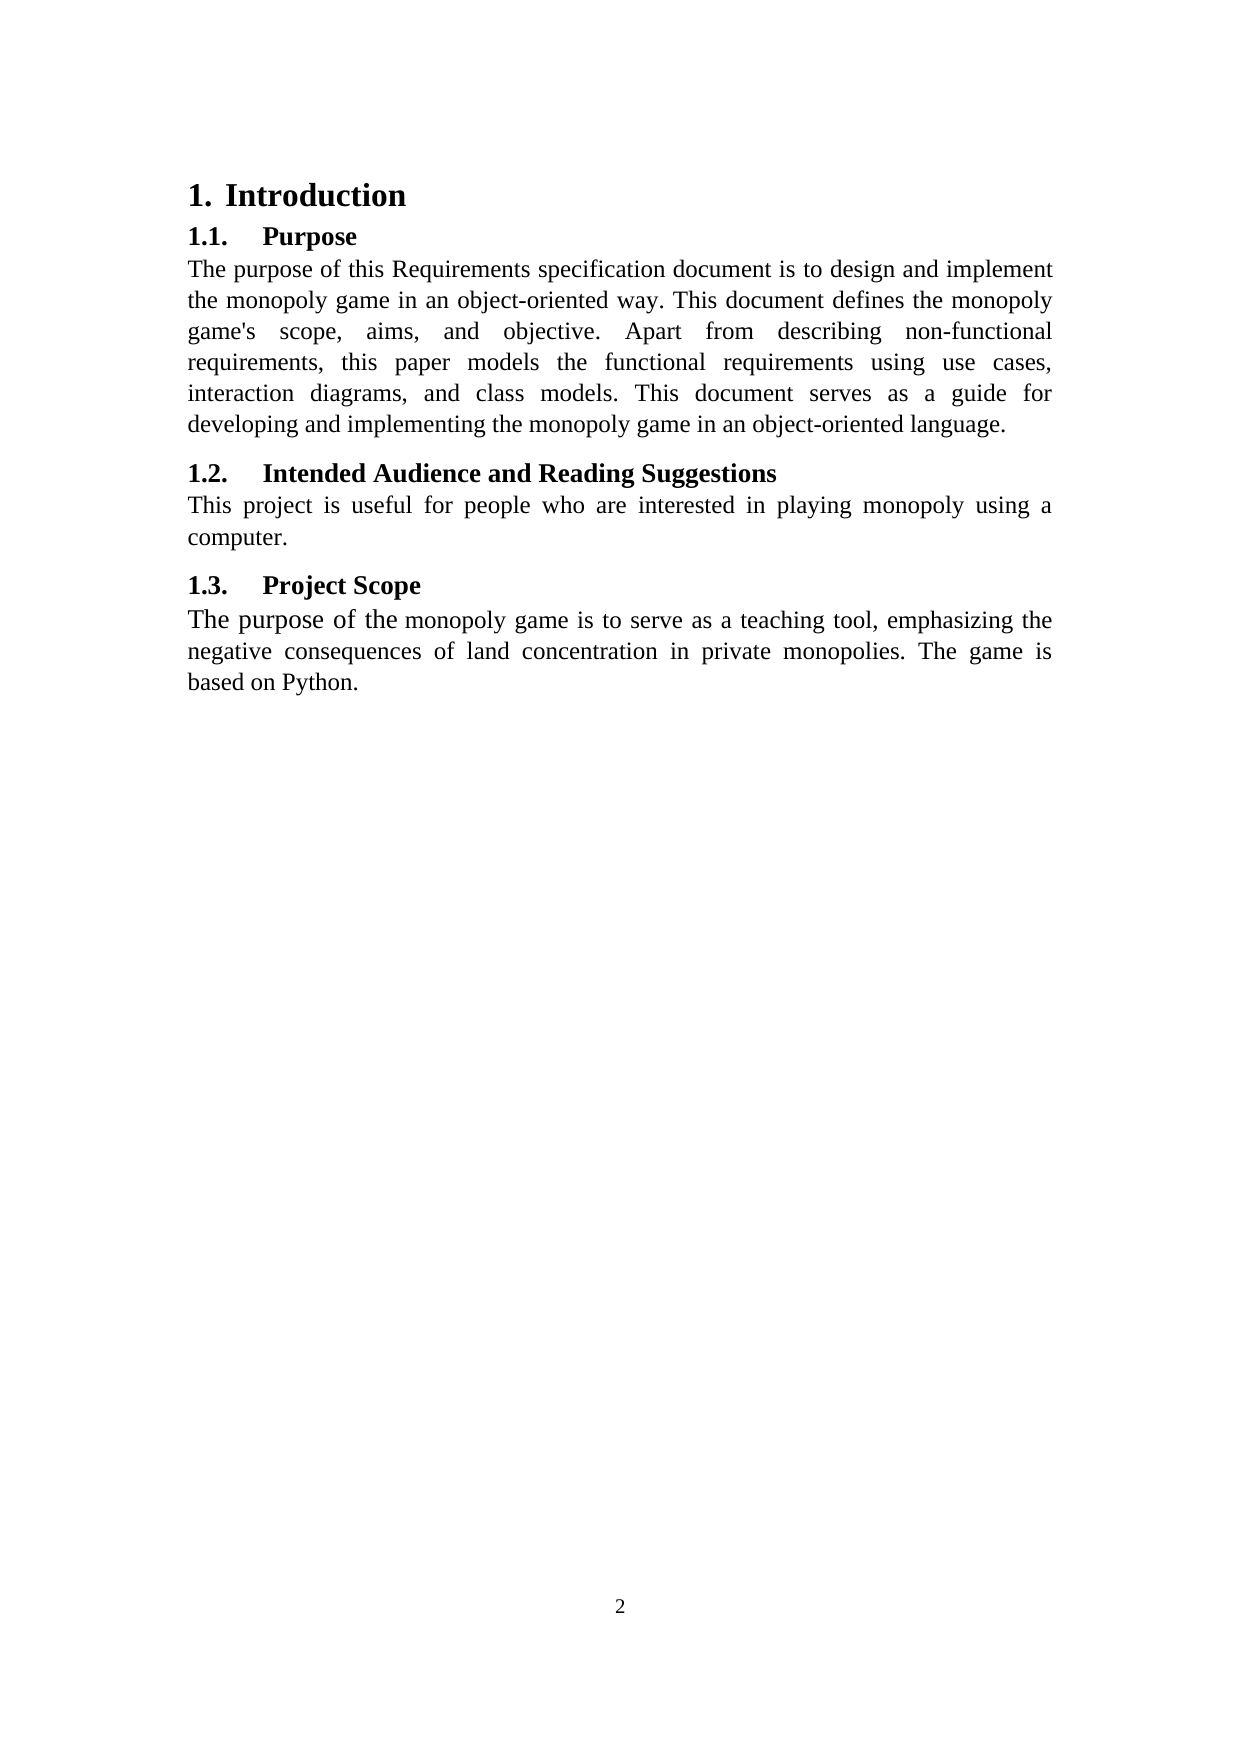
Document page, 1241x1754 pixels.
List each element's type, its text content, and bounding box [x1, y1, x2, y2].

text The purpose of this Requirements specification document is to design and implement the monopoly game in an object-oriented way. This document defines the monopoly game's scope, aims, and objective. Apart from describing non-functional requirements, this paper models the functional requirements using use cases, interaction diagrams, and class models. This document serves as a guide for developing and implementing the monopoly game in an object-oriented language. [187, 254, 1053, 438]
subtitle Purpose [187, 221, 1053, 252]
subtitle Introduction [187, 175, 1053, 213]
subtitle Project Scope [187, 569, 1053, 600]
text The purpose of the monopoly game is to serve as a teaching tool, emphasizing the negative consequences of land concentration in private monopolies. The game is based on Python. [187, 603, 1053, 696]
text This project is useful for people who are interested in playing monopoly using a computer. [187, 491, 1053, 550]
subtitle Intended Audience and Reading Suggestions [187, 457, 1053, 488]
